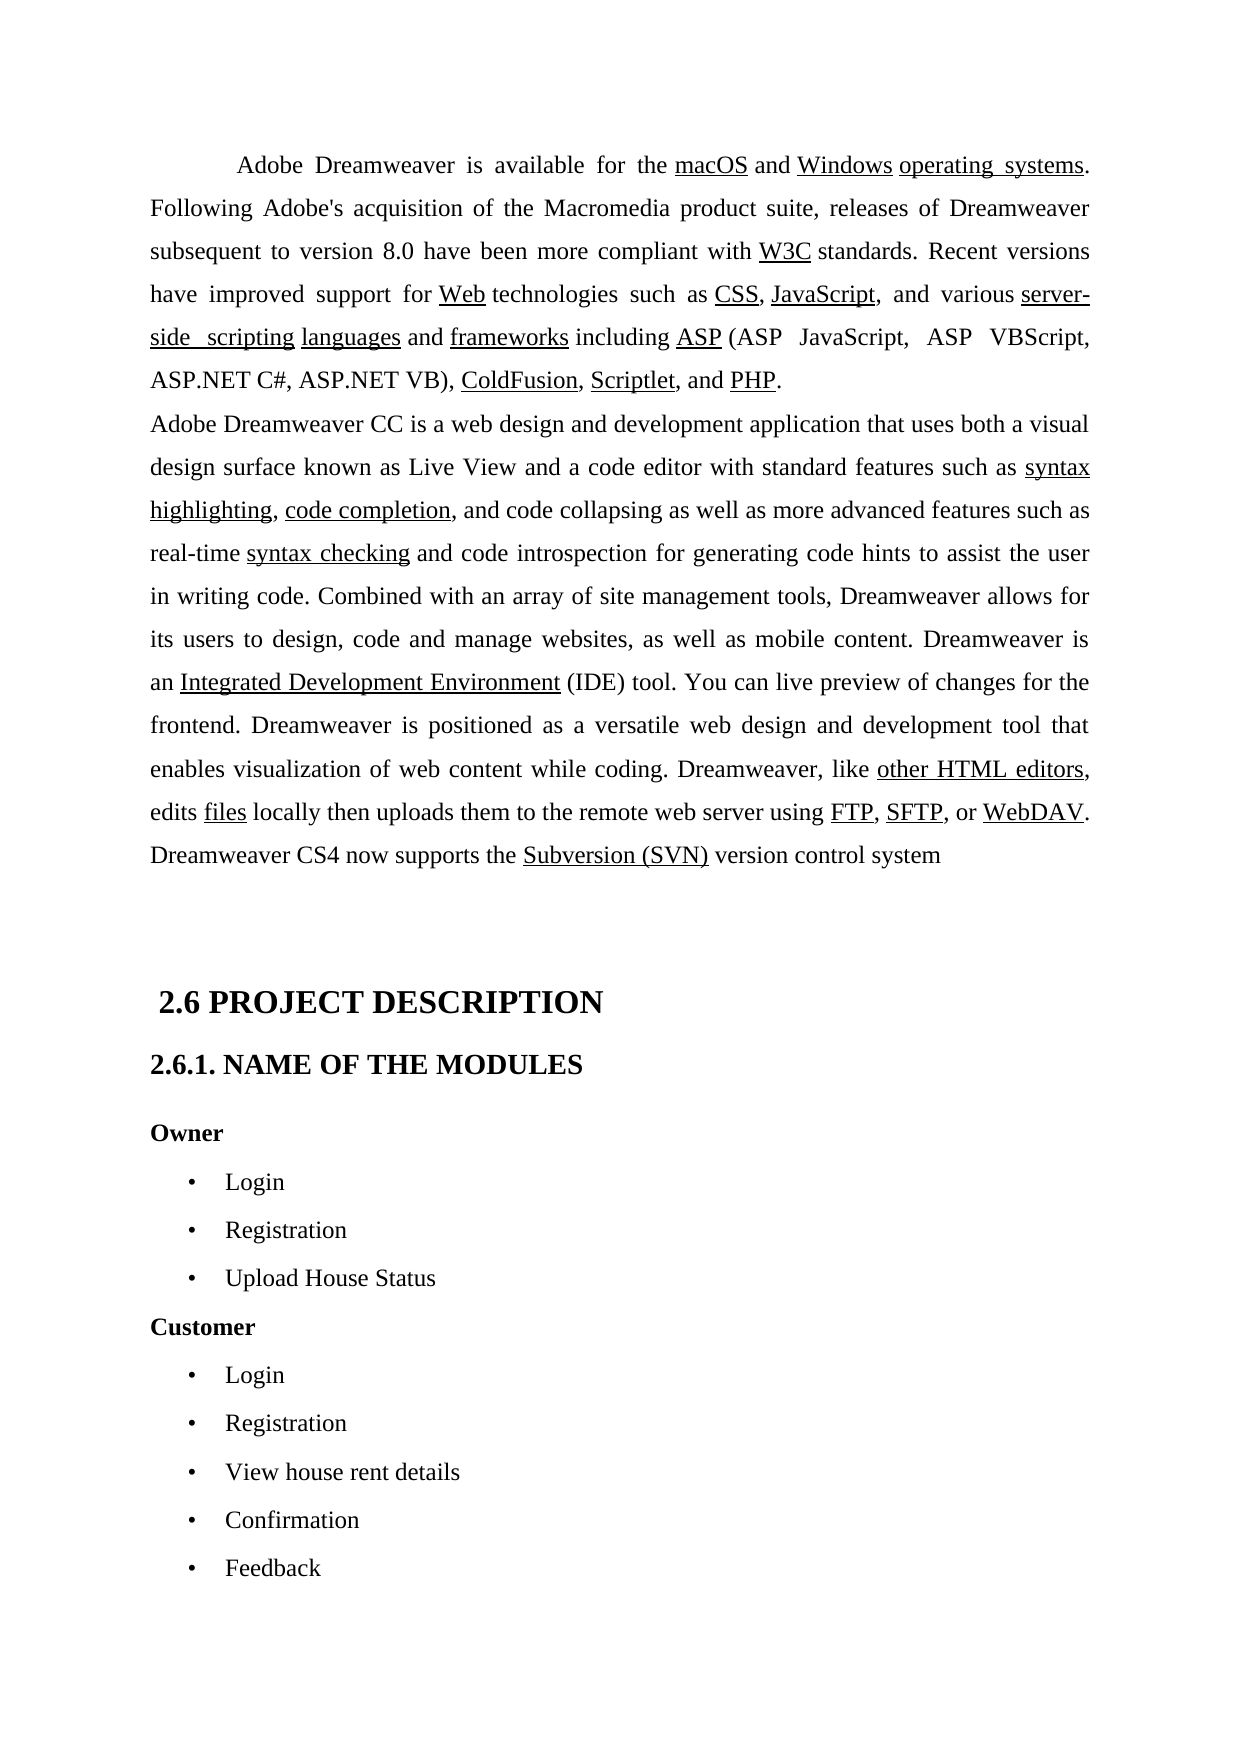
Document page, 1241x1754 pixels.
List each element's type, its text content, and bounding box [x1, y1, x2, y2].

text 2.6 PROJECT DESCRIPTION [150, 982, 1090, 1021]
list Registration [187, 1408, 1090, 1437]
text Customer [150, 1312, 1090, 1340]
list Login [187, 1360, 1090, 1389]
list View house rent details [187, 1457, 1090, 1485]
text Adobe Dreamweaver is available for the macOS and Windows operating systems. Following Adobe's acquisition of the Macromedia product suite, releases of Dreamweaver subsequent to version 8.0 have been more compliant with W3C standards. Recent versions have improved support for Web technologies such as CSS, JavaScript, and various server-side scripting languages and frameworks including ASP (ASP JavaScript, ASP VBScript, ASP.NET C#, ASP.NET VB), ColdFusion, Scriptlet, and PHP. [150, 348, 1090, 394]
list Login [187, 1167, 1090, 1195]
text Adobe Dreamweaver is available for the macOS and Windows operating systems. Following Adobe's acquisition of the Macromedia product suite, releases of Dreamweaver subsequent to version 8.0 have been more compliant with W3C standards. Recent versions have improved support for Web technologies such as CSS, JavaScript, and various server-side scripting languages and frameworks including ASP (ASP JavaScript, ASP VBScript, ASP.NET C#, ASP.NET VB), ColdFusion, Scriptlet, and PHP. [150, 222, 1090, 347]
text Owner [150, 1118, 1090, 1147]
text Adobe Dreamweaver CC is a web design and development application that uses both a visual design surface known as Live View and a code editor with standard features such as syntax highlighting, code completion, and code collapsing as well as more advanced features such as real-time syntax checking and code introspection for generating code hints to assist the user in writing code. Combined with an array of site management tools, Dreamweaver allows for its users to design, code and manage websites, as well as mobile content. Dreamweaver is an Integrated Development Environment (IDE) tool. You can live preview of changes for the frontend. Dreamweaver is positioned as a versatile web design and development tool that enables visualization of web content while coding. Dreamweaver, like other HTML editors, edits files locally then uploads them to the remote web server using FTP, SFTP, or WebDAV. Dreamweaver CS4 now supports the Subversion (SVN) version control system [150, 409, 1090, 869]
list Feedback [187, 1553, 1090, 1582]
text Adobe Dreamweaver is available for the macOS and Windows operating systems. Following Adobe's acquisition of the Macromedia product suite, releases of Dreamweaver subsequent to version 8.0 have been more compliant with W3C standards. Recent versions have improved support for Web technologies such as CSS, JavaScript, and various server-side scripting languages and frameworks including ASP (ASP JavaScript, ASP VBScript, ASP.NET C#, ASP.NET VB), ColdFusion, Scriptlet, and PHP. [150, 150, 1090, 193]
list Registration [187, 1215, 1090, 1244]
list Confirmation [187, 1505, 1090, 1534]
list Upload House Status [187, 1263, 1090, 1292]
text 2.6.1. NAME OF THE MODULES [150, 1047, 1090, 1081]
